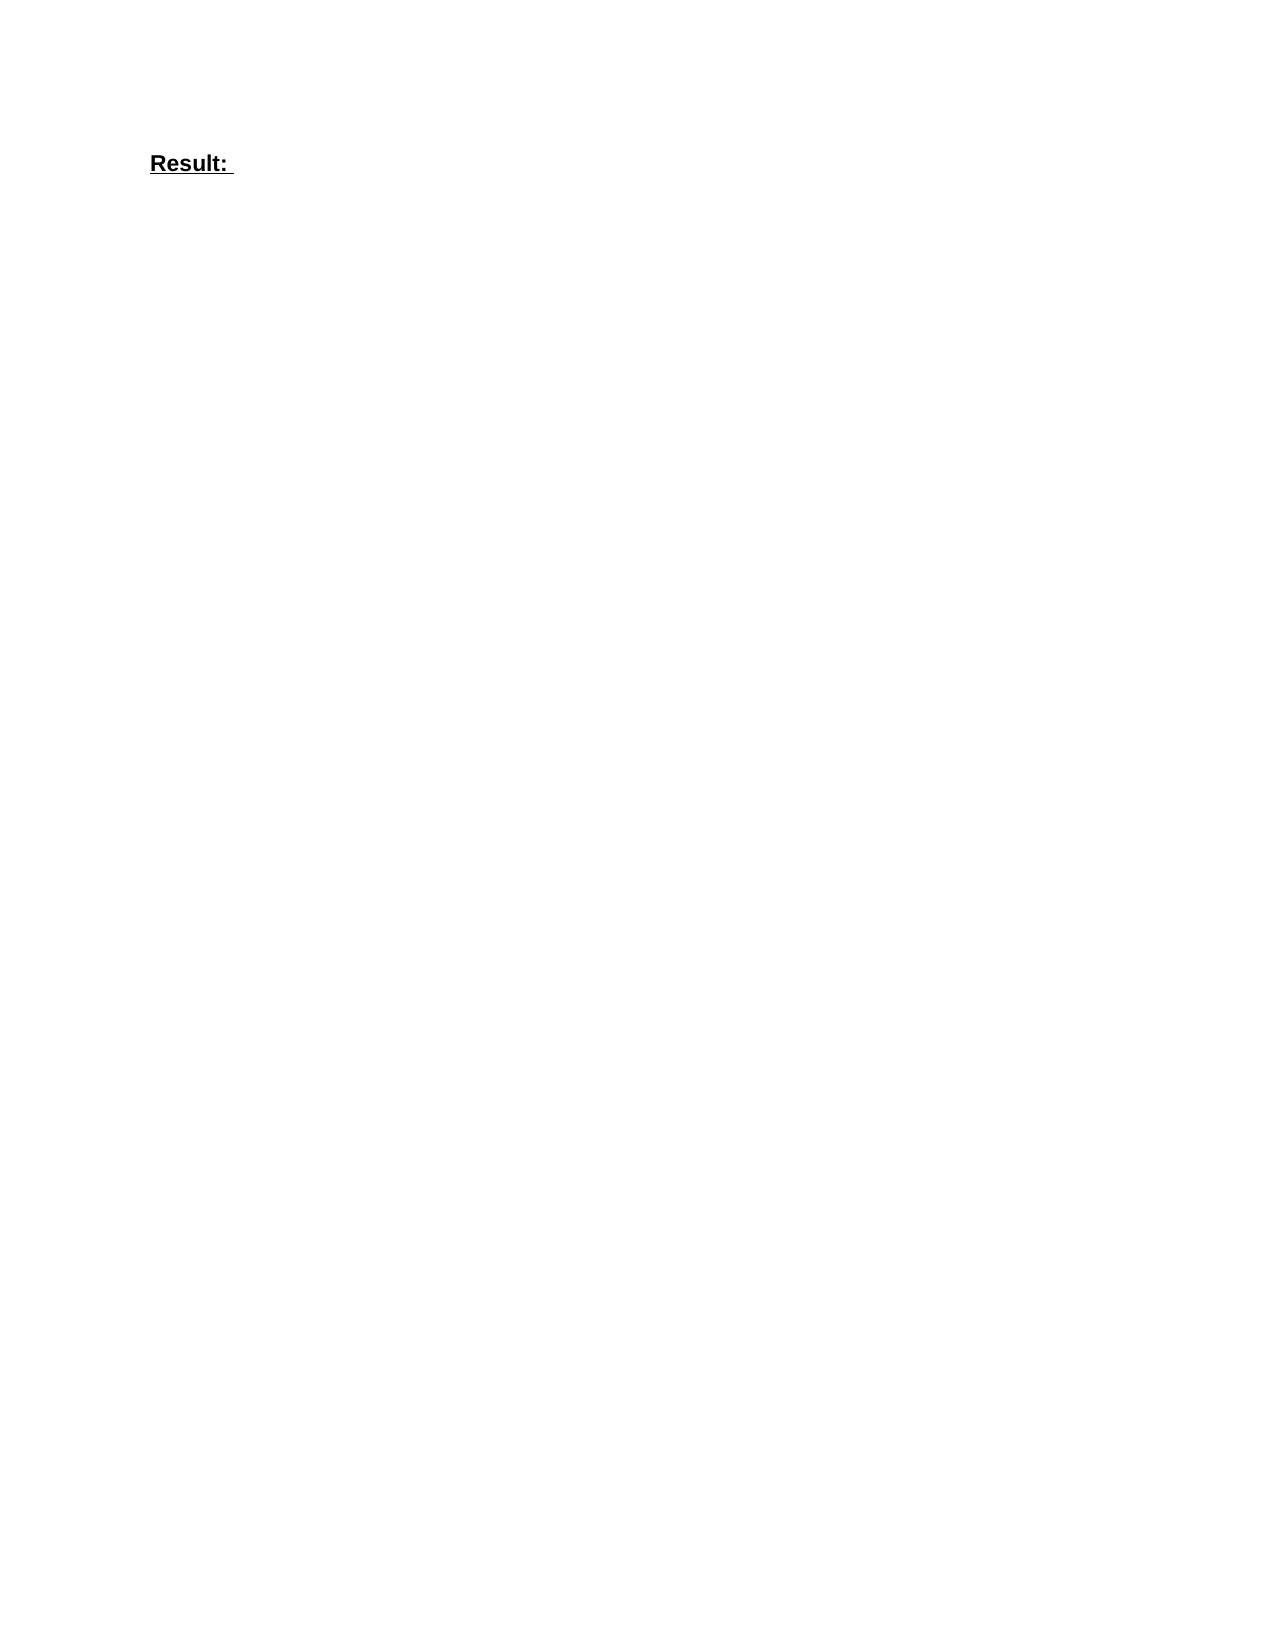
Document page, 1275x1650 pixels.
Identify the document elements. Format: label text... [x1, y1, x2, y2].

text Result: [150, 150, 1125, 176]
